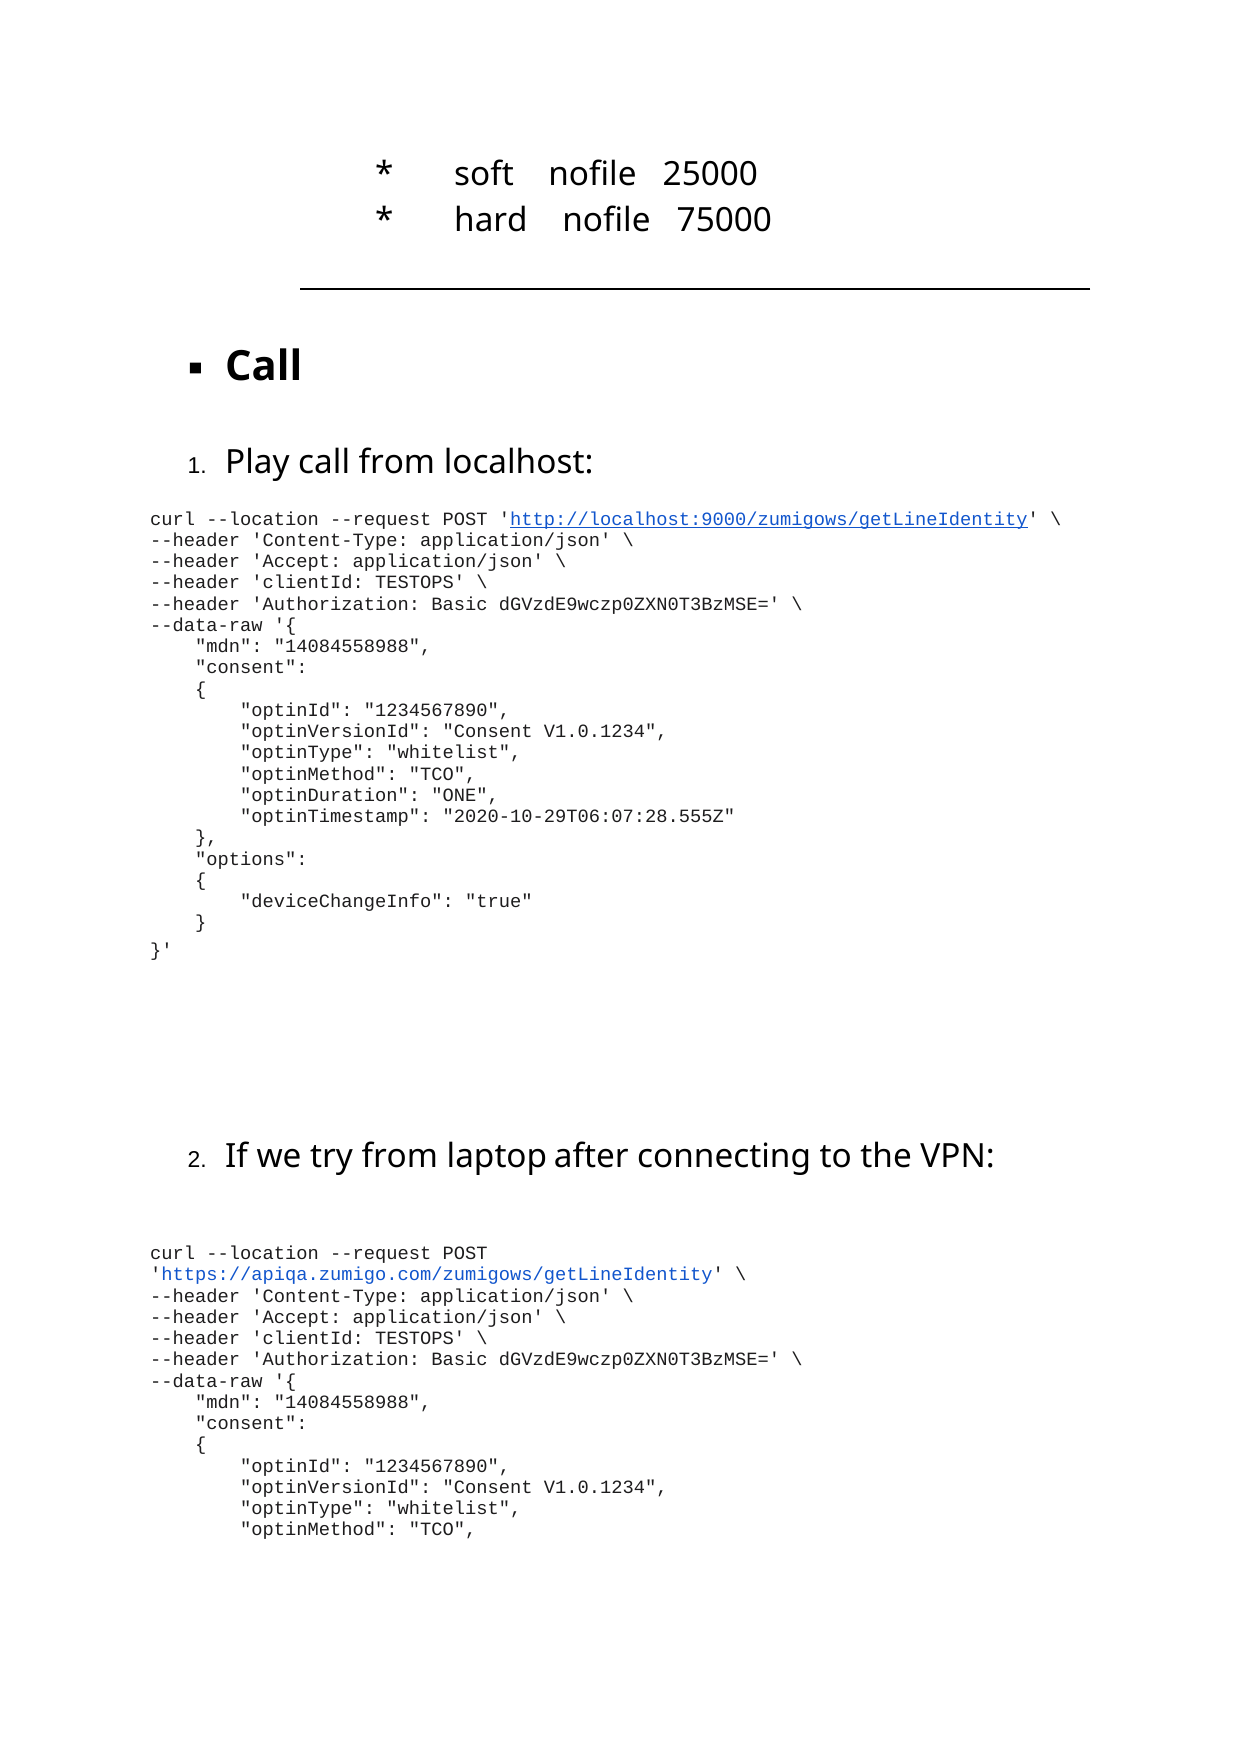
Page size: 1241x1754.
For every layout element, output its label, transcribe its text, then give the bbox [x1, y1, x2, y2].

text "optinMethod": "TCO", [150, 764, 1090, 786]
text --data-raw '{ [150, 616, 1090, 637]
text "mdn": "14084558988", [150, 637, 1090, 658]
list If we try from laptop after connecting to the VPN: [187, 1132, 1090, 1177]
list Play call from localhost: [187, 437, 1090, 483]
text "optinVersionId": "Consent V1.0.1234", [150, 722, 1090, 743]
text }, [150, 828, 1090, 849]
text --header 'Accept: application/json' \ [150, 1308, 1090, 1329]
text --header 'clientId: TESTOPS' \ [150, 1329, 1090, 1350]
text "optinTimestamp": "2020-10-29T06:07:28.555Z" [150, 807, 1090, 828]
text "mdn": "14084558988", [150, 1393, 1090, 1414]
text --header 'clientId: TESTOPS' \ [150, 573, 1090, 594]
text --header 'Content-Type: application/json' \ [150, 531, 1090, 552]
text "optinDuration": "ONE", [150, 786, 1090, 807]
text { [150, 871, 1090, 892]
text --header 'Authorization: Basic dGVzdE9wczp0ZXN0T3BzMSE=' \ [150, 594, 1090, 616]
text "options": [150, 849, 1090, 871]
text "optinId": "1234567890", [150, 1456, 1090, 1478]
text --header 'Accept: application/json' \ [150, 552, 1090, 573]
text --header 'Authorization: Basic dGVzdE9wczp0ZXN0T3BzMSE=' \ [150, 1350, 1090, 1371]
text "consent": [150, 1414, 1090, 1435]
text "optinType": "whitelist", [150, 1499, 1090, 1520]
text "optinMethod": "TCO", [150, 1520, 1090, 1541]
text "optinVersionId": "Consent V1.0.1234", [150, 1478, 1090, 1499]
text * hard nofile 75000 [300, 195, 1090, 241]
text "consent": [150, 658, 1090, 679]
text { [150, 679, 1090, 701]
text --data-raw '{ [150, 1371, 1090, 1393]
text curl --location --request POST 'http://localhost:9000/zumigows/getLineIdentity' \ [150, 509, 1090, 531]
text --header 'Content-Type: application/json' \ [150, 1286, 1090, 1308]
text }' [150, 941, 1090, 962]
text "optinId": "1234567890", [150, 701, 1090, 722]
text } [150, 913, 1090, 934]
text "deviceChangeInfo": "true" [150, 892, 1090, 913]
text * soft nofile 25000 [300, 150, 1090, 195]
text "optinType": "whitelist", [150, 743, 1090, 764]
text { [150, 1435, 1090, 1456]
text curl --location --request POST 'https://apiqa.zumigo.com/zumigows/getLineIdentity' \ [150, 1244, 1090, 1286]
list Call [187, 335, 1090, 392]
